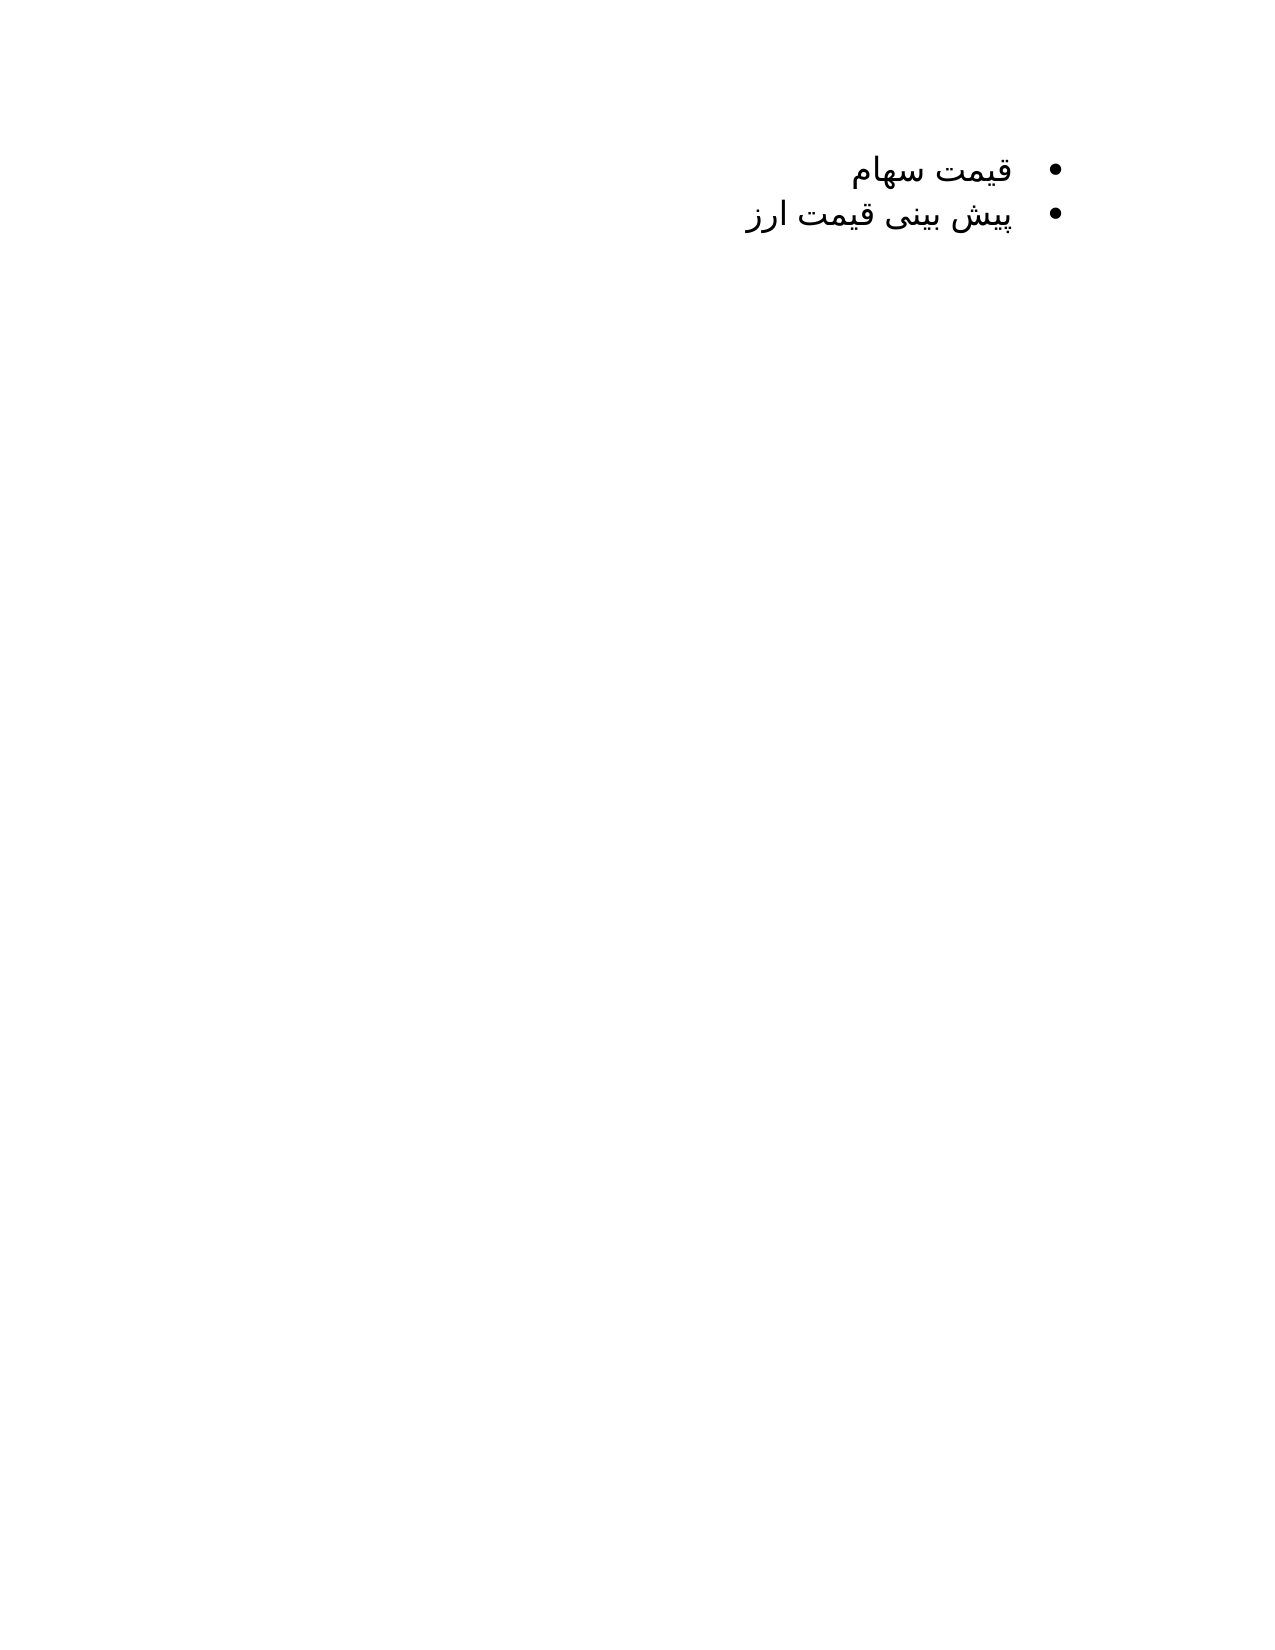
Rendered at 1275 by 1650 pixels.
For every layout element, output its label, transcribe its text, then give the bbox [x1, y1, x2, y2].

list پیش بینی قیمت ارز [150, 194, 1050, 233]
list قیمت سهام [150, 150, 1050, 188]
